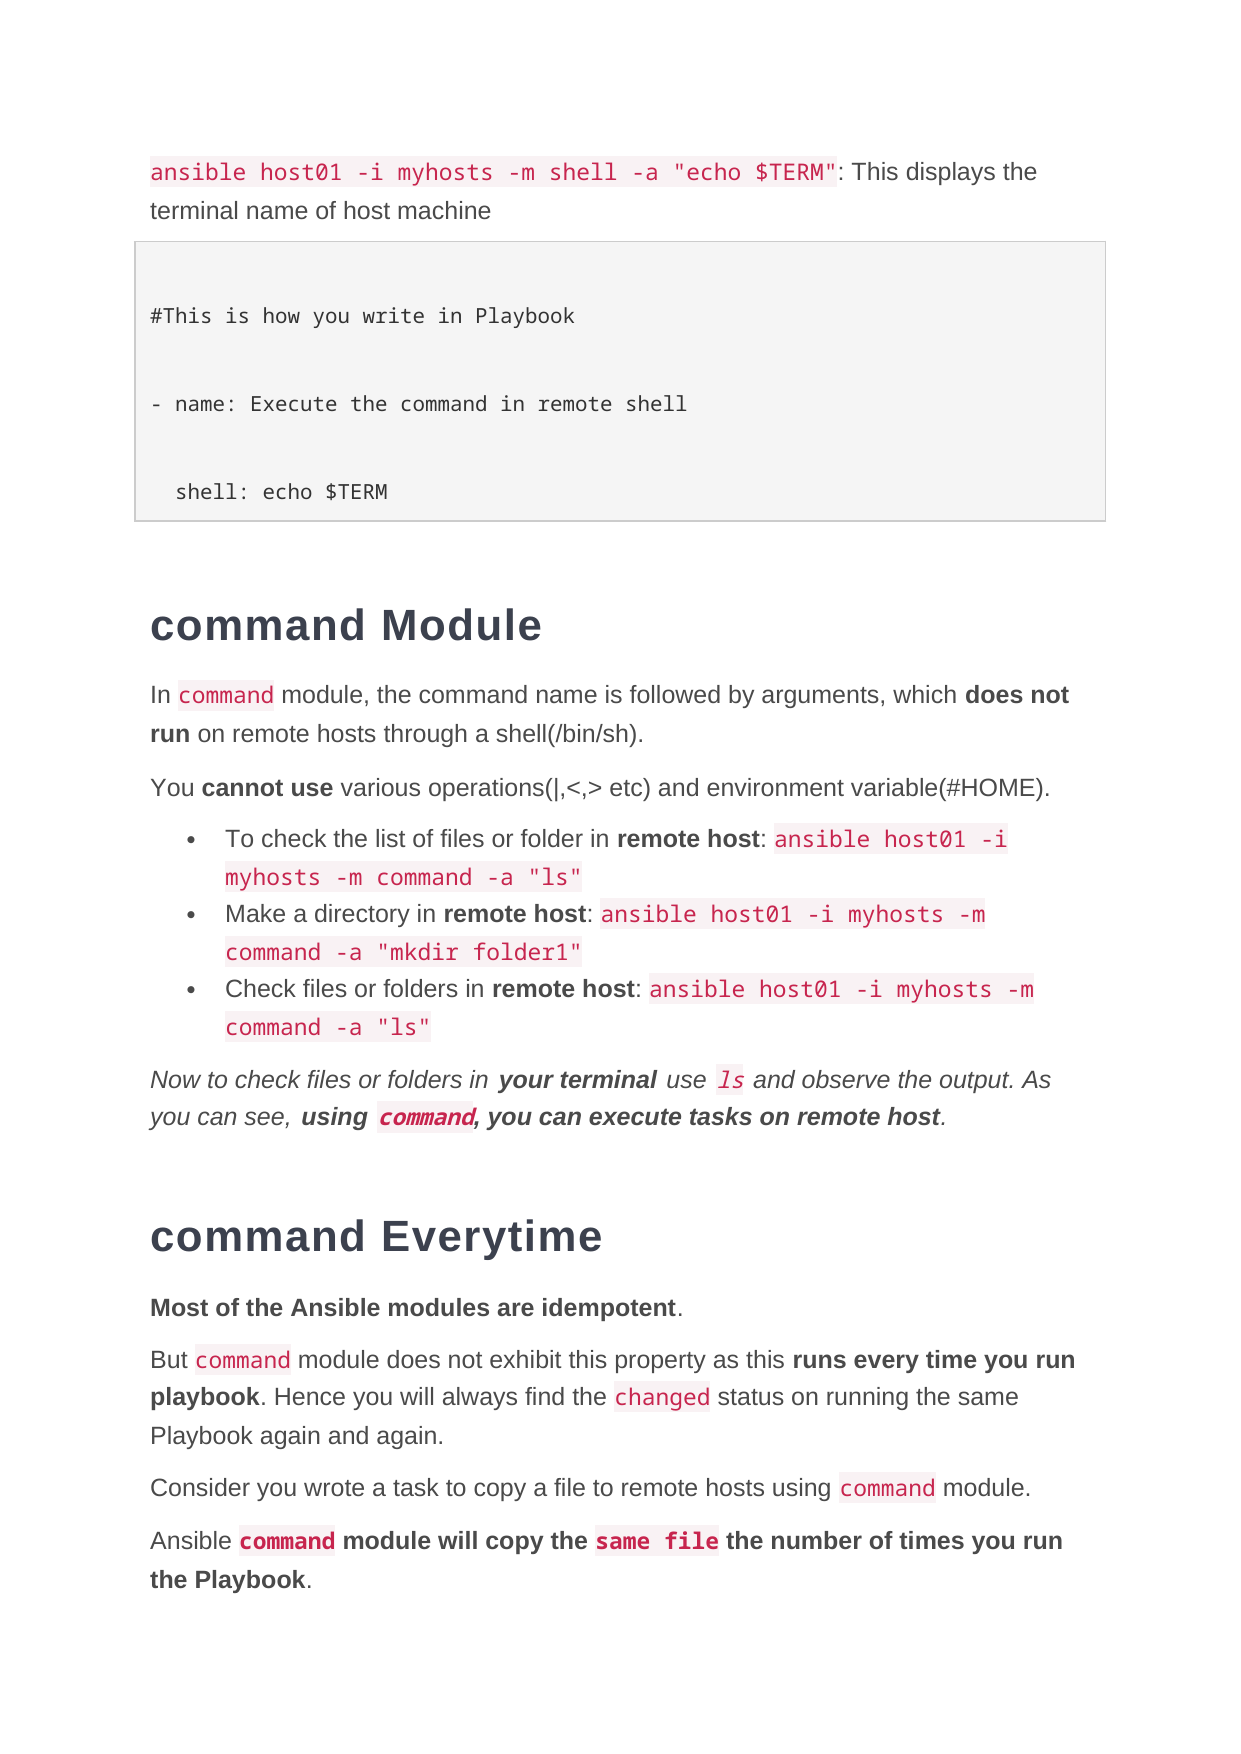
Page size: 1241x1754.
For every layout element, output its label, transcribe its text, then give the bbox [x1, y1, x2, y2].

text Consider you wrote a task to copy a file to remote hosts using command module. [150, 1465, 1090, 1503]
text - name: Execute the command in remote shell [136, 373, 1105, 417]
subtitle command Everytime [150, 1201, 1090, 1261]
text ansible host01 -i myhosts -m shell -a "echo $TERM": This displays the terminal name of host machine [150, 150, 1090, 225]
list Make a directory in remote host: ansible host01 -i myhosts -m command -a "mkdir folder1" [187, 892, 1090, 967]
text You cannot use various operations(|,<,> etc) and environment variable(#HOME). [150, 764, 1090, 801]
text Most of the Ansible modules are idempotent. [150, 1284, 1090, 1322]
text In command module, the command name is followed by arguments, which does not run on remote hosts through a shell(/bin/sh). [150, 673, 1090, 748]
text #This is how you write in Playbook [136, 285, 1105, 329]
text Ansible command module will copy the same file the number of times you run the Playbook. [150, 1518, 1090, 1593]
text But command module does not exhibit this property as this runs every time you run playbook. Hence you will always find the changed status on running the same Playbook again and again. [150, 1337, 1090, 1450]
list Check files or folders in remote host: ansible host01 -i myhosts -m command -a "ls" [187, 967, 1090, 1042]
text Now to check files or folders in your terminal use ls and observe the output. As you can see, using command, you can execute tasks on remote host. [150, 1058, 1090, 1133]
text shell: echo $TERM [136, 461, 1105, 520]
list To check the list of files or folder in remote host: ansible host01 -i myhosts -m command -a "ls" [187, 817, 1090, 892]
subtitle command Module [150, 590, 1090, 650]
